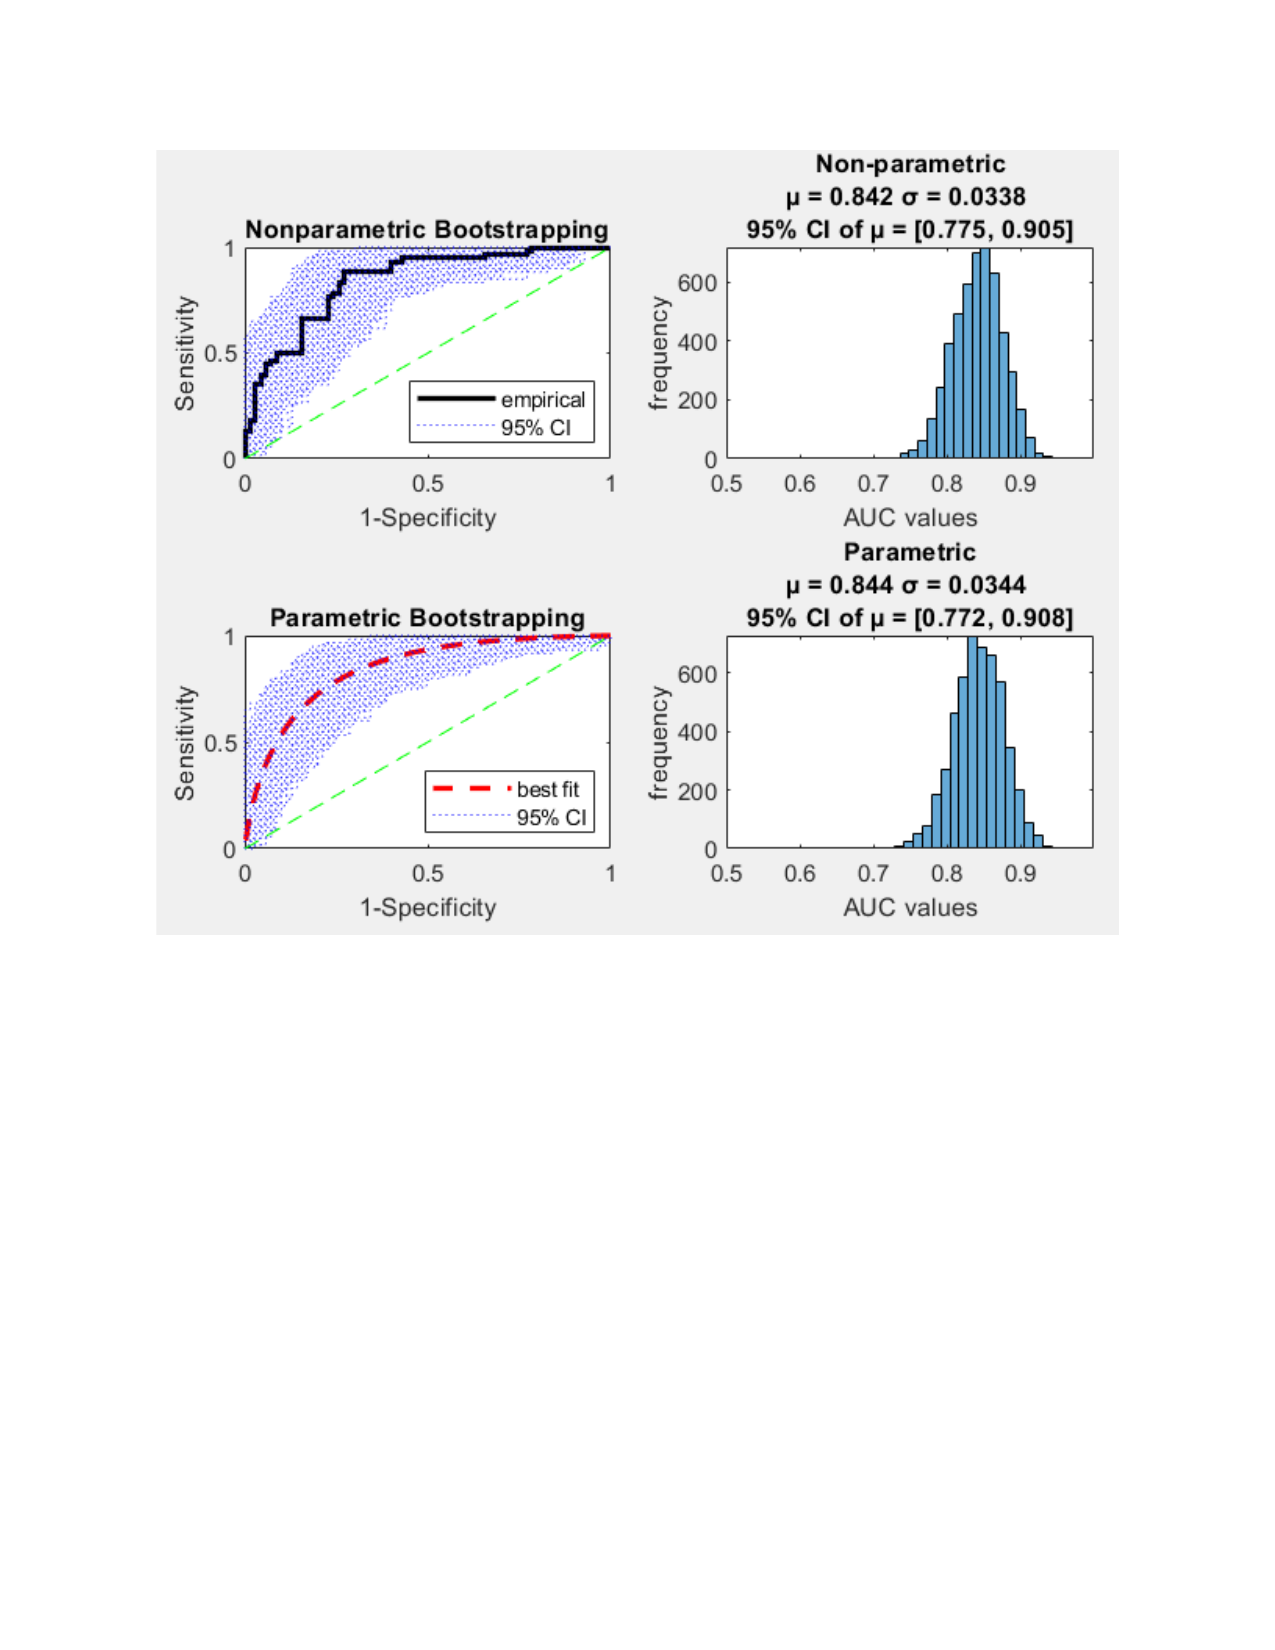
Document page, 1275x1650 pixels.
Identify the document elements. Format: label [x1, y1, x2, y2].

picture [156, 150, 1119, 935]
